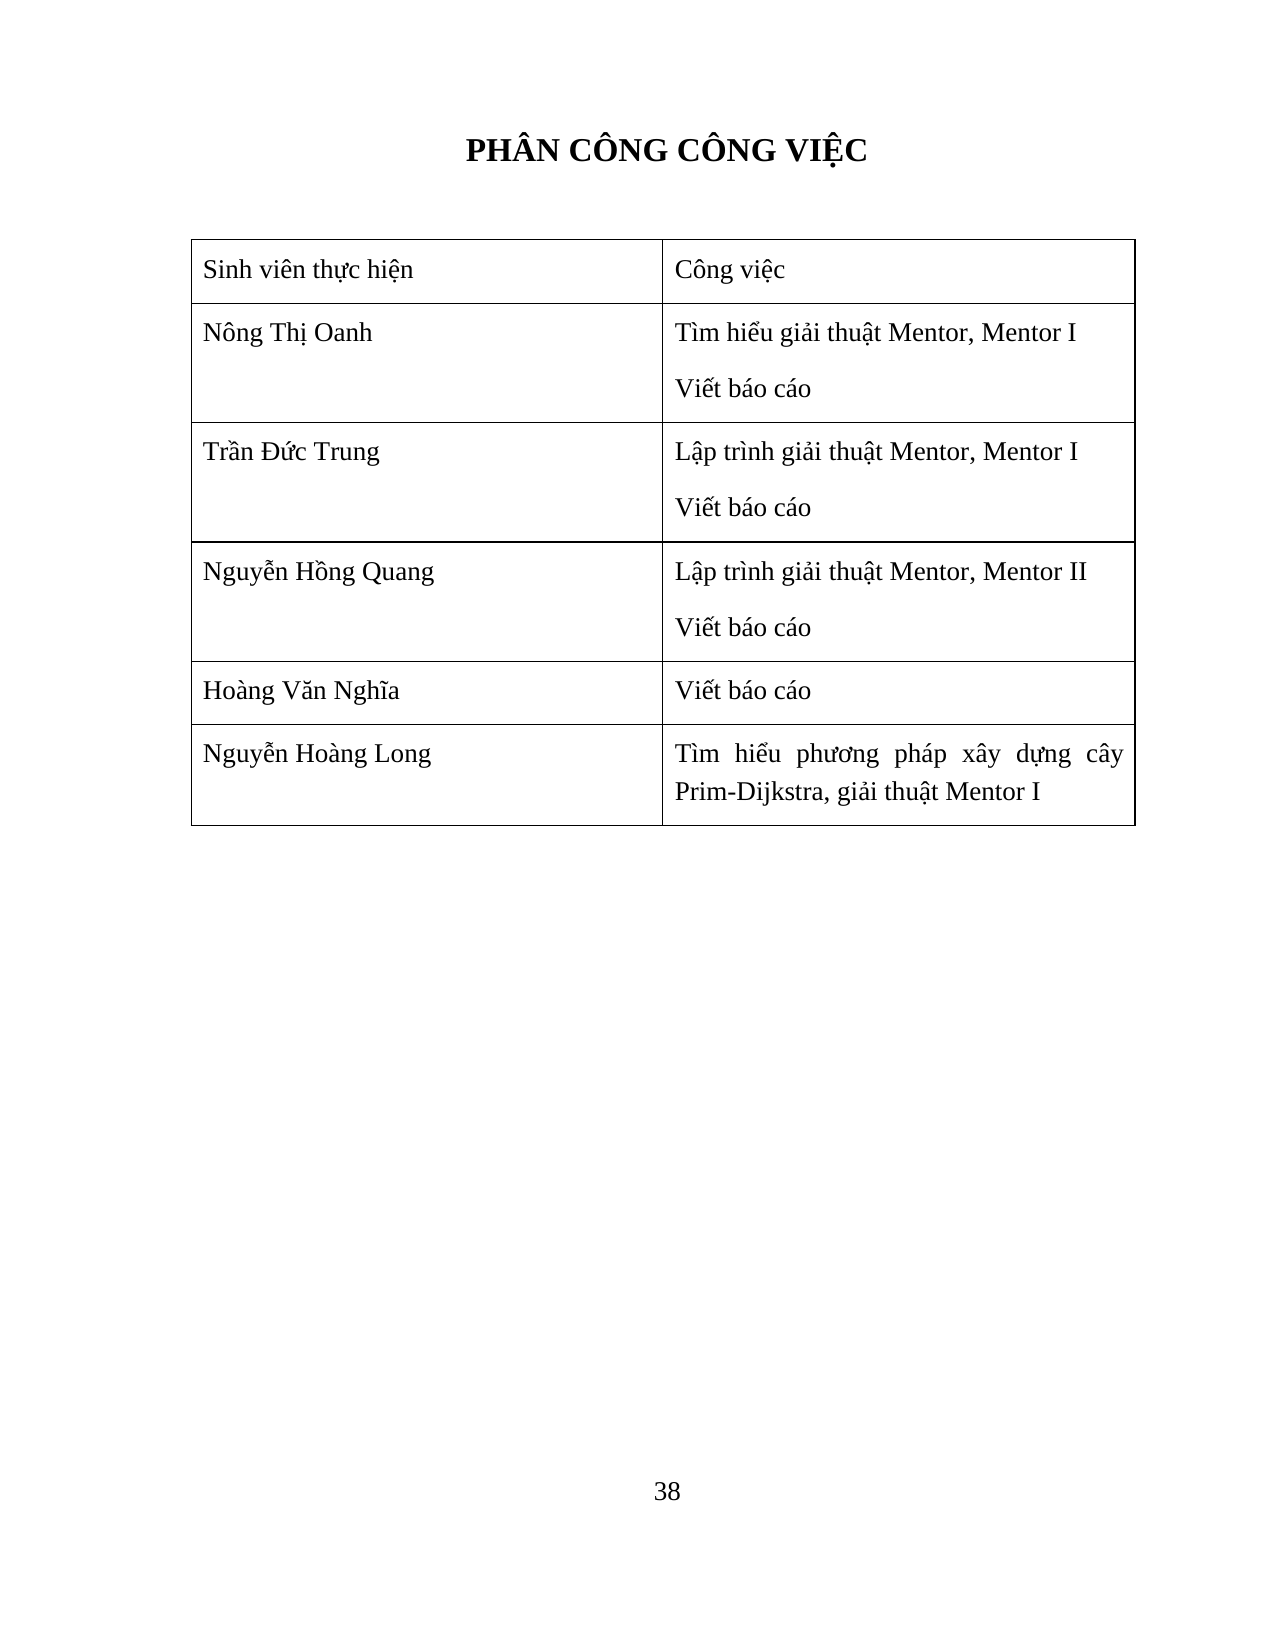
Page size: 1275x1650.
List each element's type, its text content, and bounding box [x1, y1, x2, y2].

table_cell Tìm hiểu phương pháp xây dựng cây Prim-Dijkstra, giải thuật Mentor I [663, 725, 1134, 824]
table_cell Nguyễn Hoàng Long [192, 725, 662, 824]
table_cell Hoàng Văn Nghĩa [192, 662, 662, 724]
table_header Sinh viên thực hiện [192, 240, 662, 303]
subtitle PHÂN CÔNG CÔNG VIỆC [177, 131, 1157, 169]
table_header Công việc [663, 240, 1134, 303]
table_cell Viết báo cáo [663, 662, 1134, 724]
table_cell Lập trình giải thuật Mentor, Mentor I Viết báo cáo [663, 423, 1134, 541]
table_cell Tìm hiểu giải thuật Mentor, Mentor I Viết báo cáo [663, 304, 1134, 422]
table_cell Nguyễn Hồng Quang [192, 543, 662, 661]
table_cell Lập trình giải thuật Mentor, Mentor II Viết báo cáo [663, 543, 1134, 661]
table_cell Nông Thị Oanh [192, 304, 662, 422]
table_cell Trần Đức Trung [192, 423, 662, 541]
